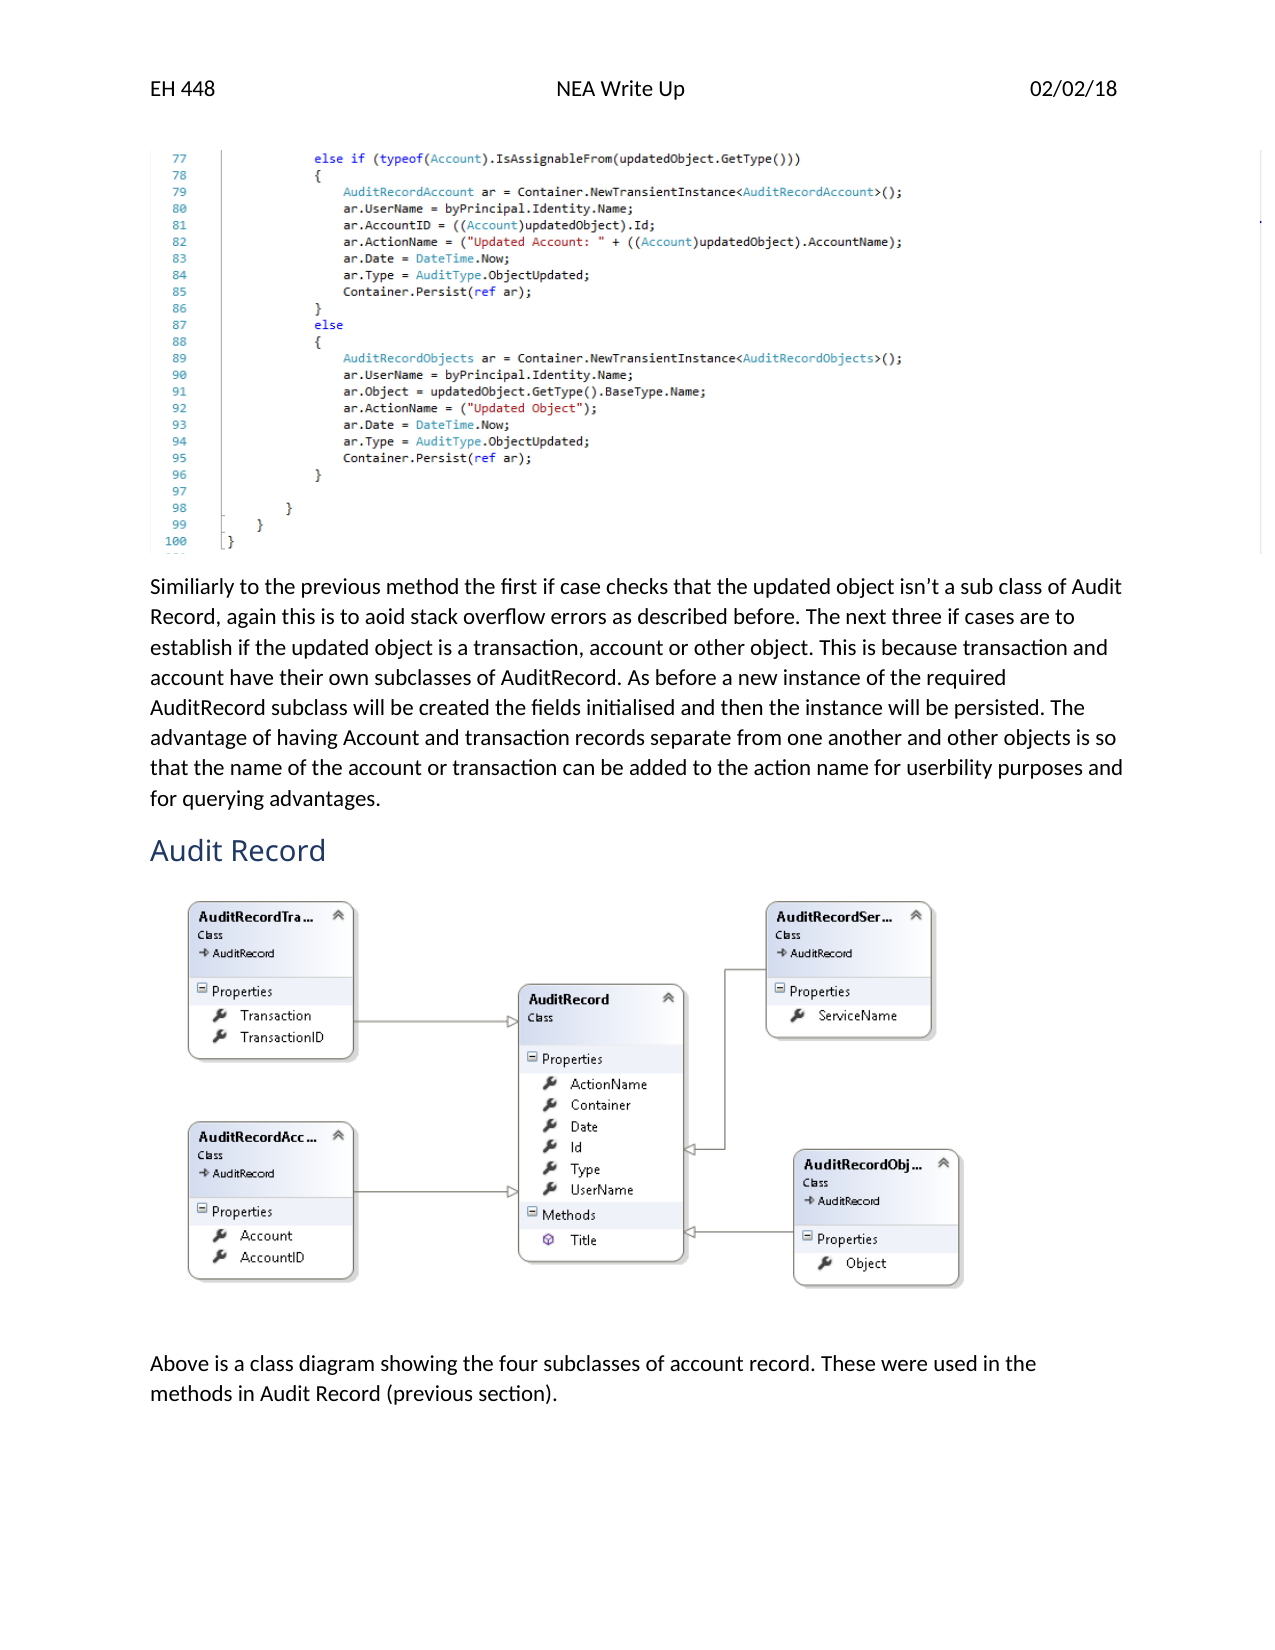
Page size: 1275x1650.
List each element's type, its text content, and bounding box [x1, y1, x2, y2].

text Above is a class diagram showing the four subclasses of account record. These were used in the methods in Audit Record (previous section). [150, 1349, 1125, 1407]
picture [150, 150, 1262, 554]
picture [150, 873, 996, 1330]
subtitle Audit Record [150, 831, 1125, 870]
text Similiarly to the previous method the first if case checks that the updated object isn’t a sub class of Audit Record, again this is to aoid stack overflow errors as described before. The next three if cases are to establish if the updated object is a transaction, account or other object. This is because transaction and account have their own subclasses of AuditRecord. As before a new instance of the required AuditRecord subclass will be created the fields initialised and then the instance will be persisted. The advantage of having Account and transaction records separate from one another and other objects is so that the name of the account or transaction can be added to the action name for userbility purposes and for querying advantages. [150, 572, 1125, 812]
